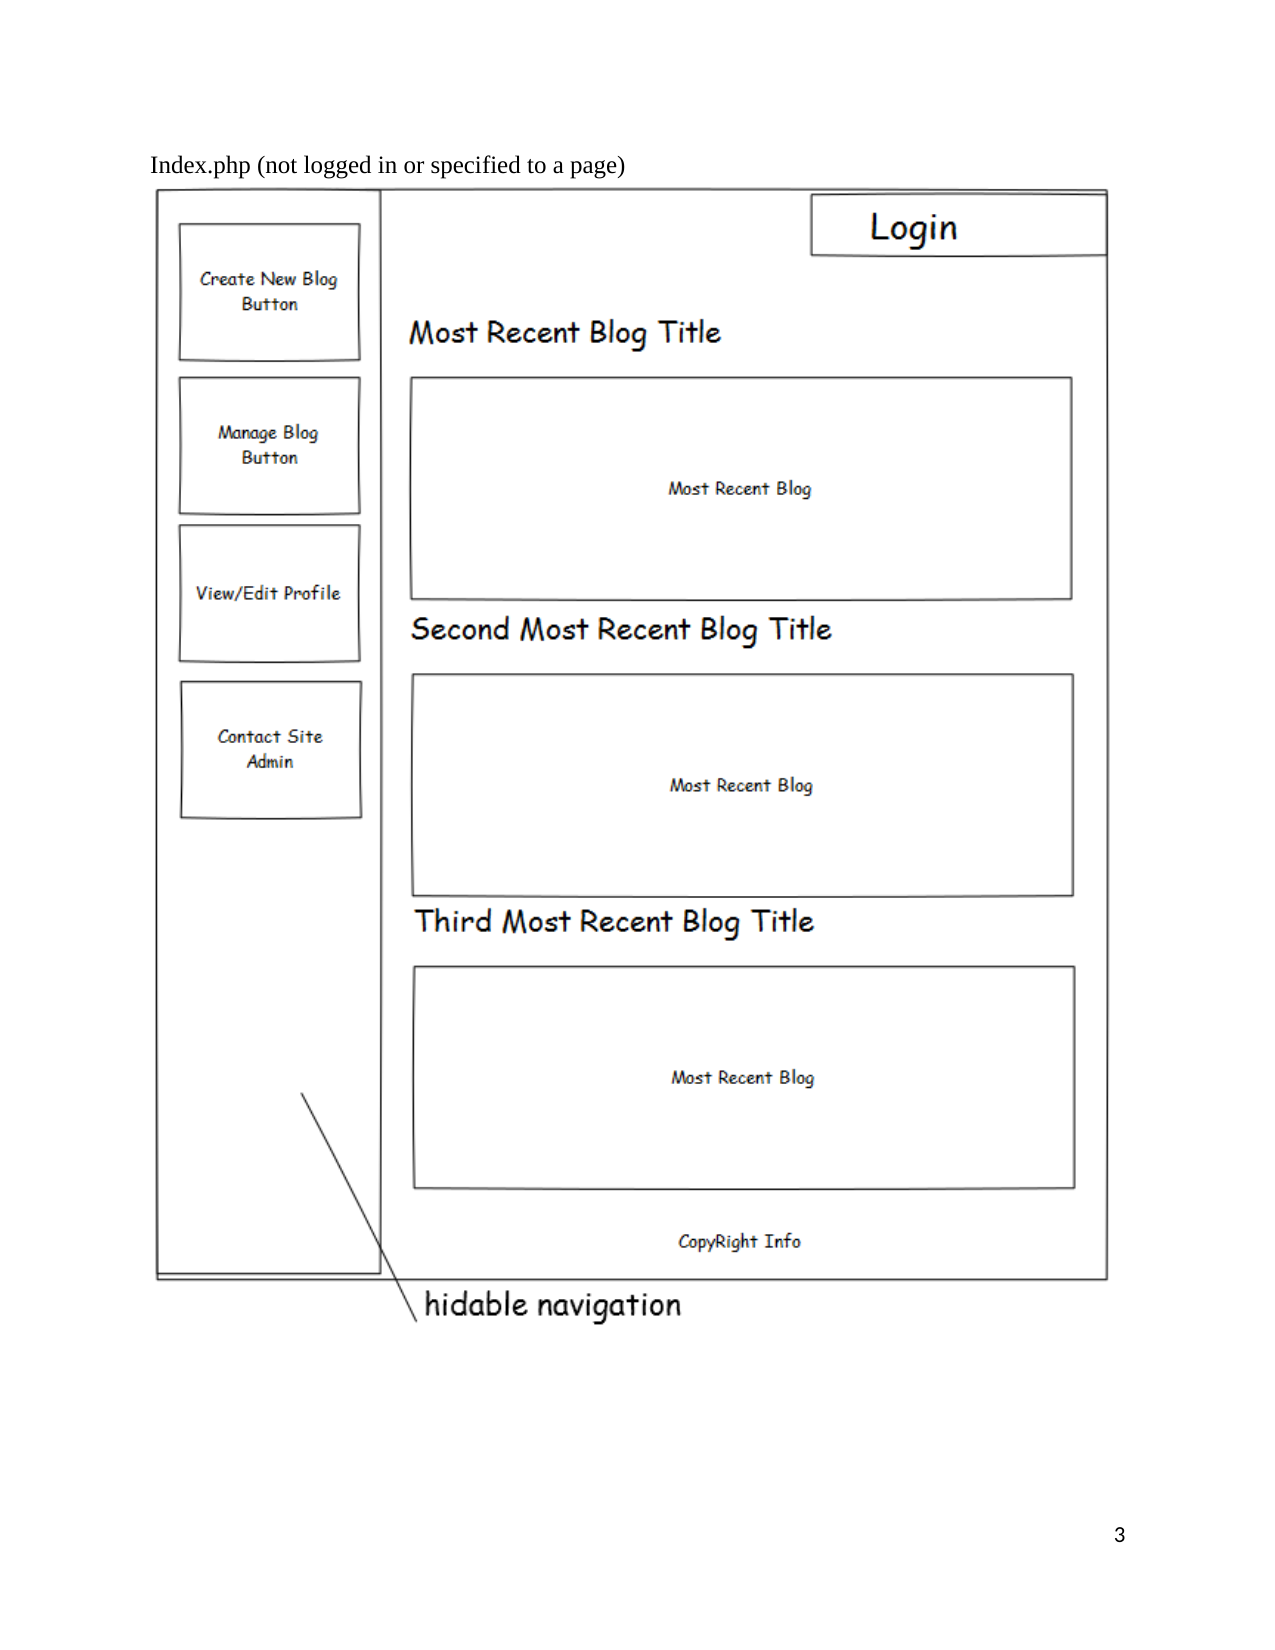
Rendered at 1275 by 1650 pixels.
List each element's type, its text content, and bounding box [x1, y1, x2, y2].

text Index.php (not logged in or specified to a page) [150, 150, 1125, 182]
picture [150, 182, 1125, 1332]
